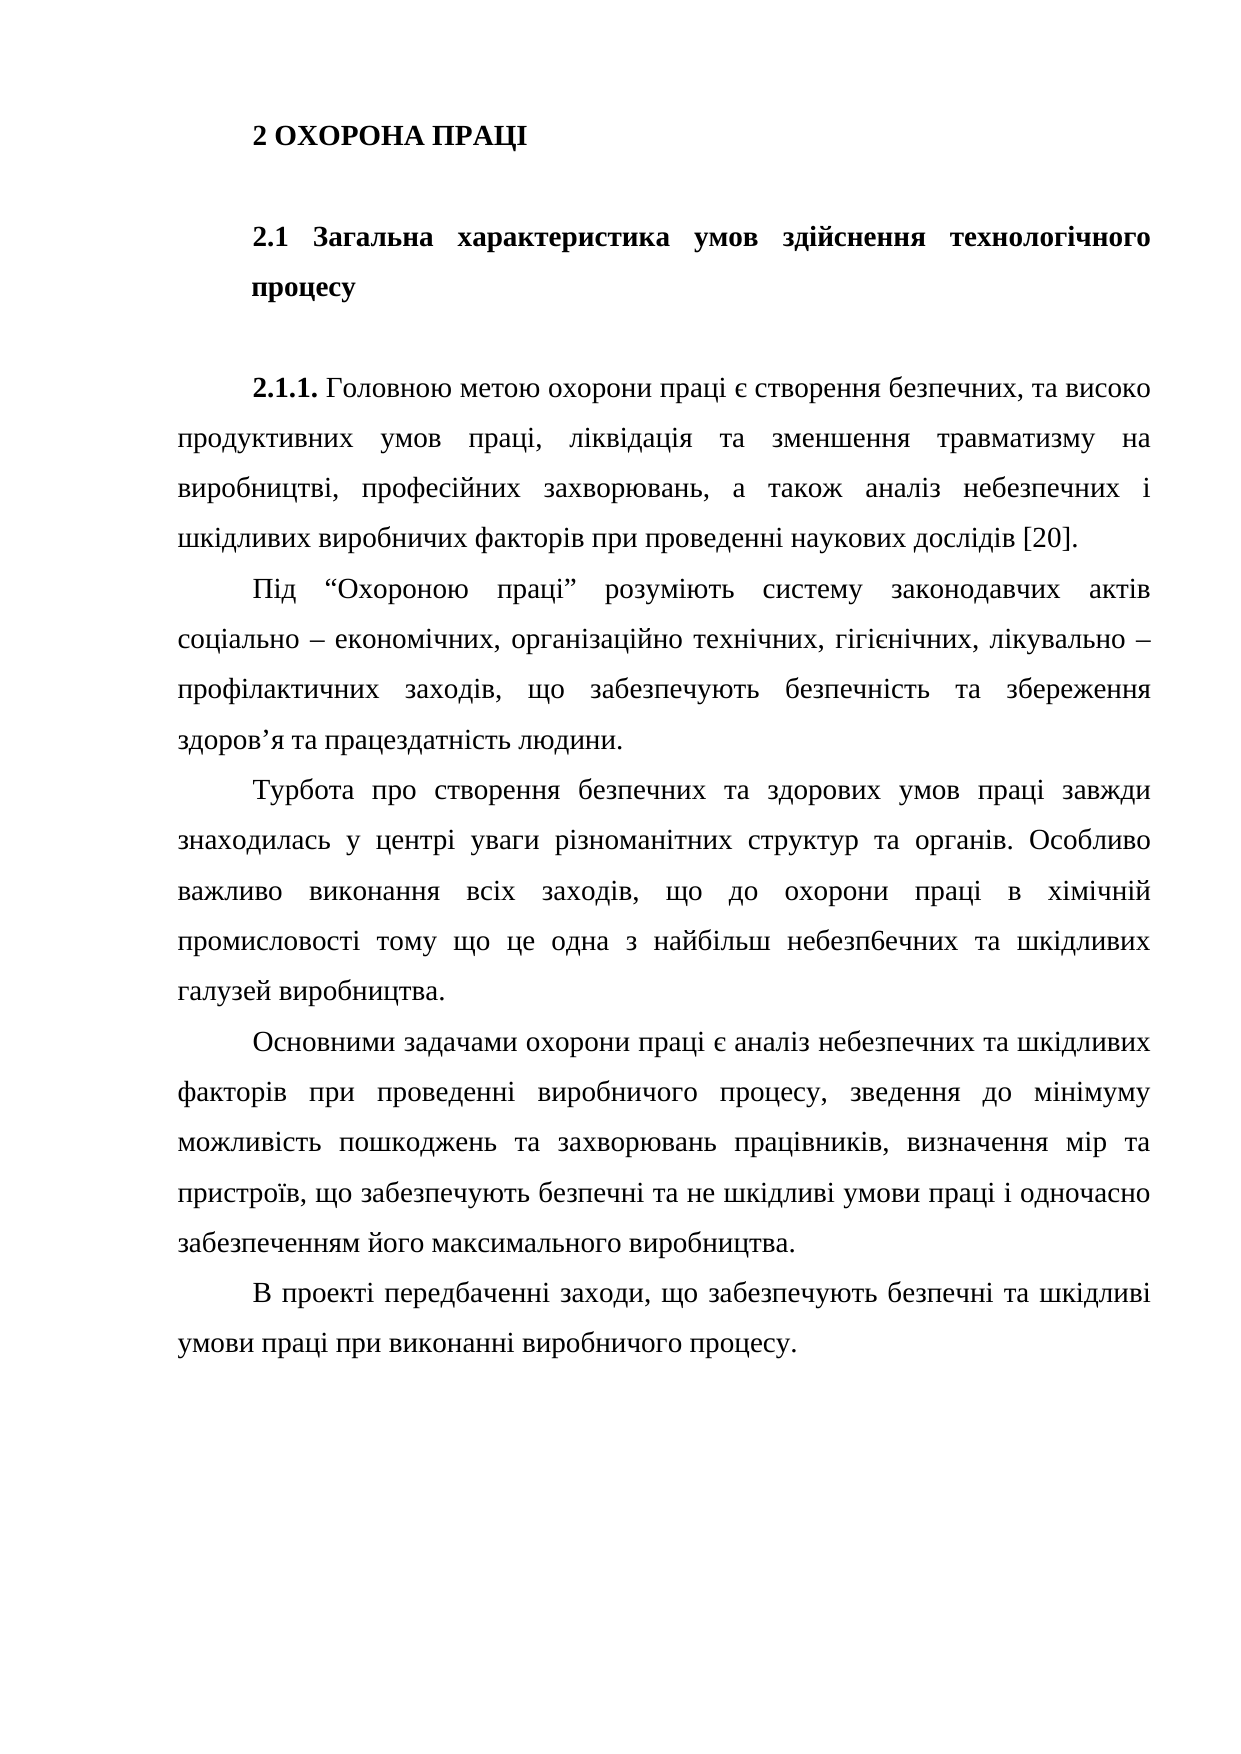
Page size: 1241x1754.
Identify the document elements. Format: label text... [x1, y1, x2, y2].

text 2.1 Загальна характеристика умов здійснення технологічного процесу [251, 219, 1152, 303]
text 2 ОХОРОНА ПРАЦI [251, 118, 1152, 152]
text Основними задачами охорони праці є аналіз небезпечних та шкідливих факторів при проведенні виробничого процесу, зведення до мінімуму можливість пошкоджень та захворювань працівників, визначення мір та пристроїв, що забезпечують безпечні та не шкідливі умови праці i одночасно забезпеченням його максимального виробництва. [177, 1024, 1152, 1258]
text Турбота про створення безпечних та здорових умов праці завжди знаходилась у центрі уваги різноманітних структур та органів. Особливо важливо виконання всіх заходів, що до охорони праці в хімічній промисловості тому що це одна з найбільш небезп6ечних та шкідливих галузей виробництва. [177, 772, 1152, 1007]
text В проекті передбаченні заходи, що забезпечують безпечні та шкідливі умови праці при виконанні виробничого процесу. [177, 1275, 1152, 1359]
text Під “Охороною праці” розуміють систему законодавчих актів соціально – економічних, організаційно технічних, гігієнічних, лiкувально – профілактичних заходів, що забезпечують безпечність та збереження здоров’я та працездатність людини. [177, 571, 1152, 755]
text 2.1.1. Головною метою охорони праці є створення безпечних, та високо продуктивних умов праці, ліквідація та зменшення травматизму на виробництві, професійних захворювань, а також аналіз небезпечних i шкідливих виробничих факторів при проведенні наукових дослідів [20]. [177, 370, 1152, 554]
